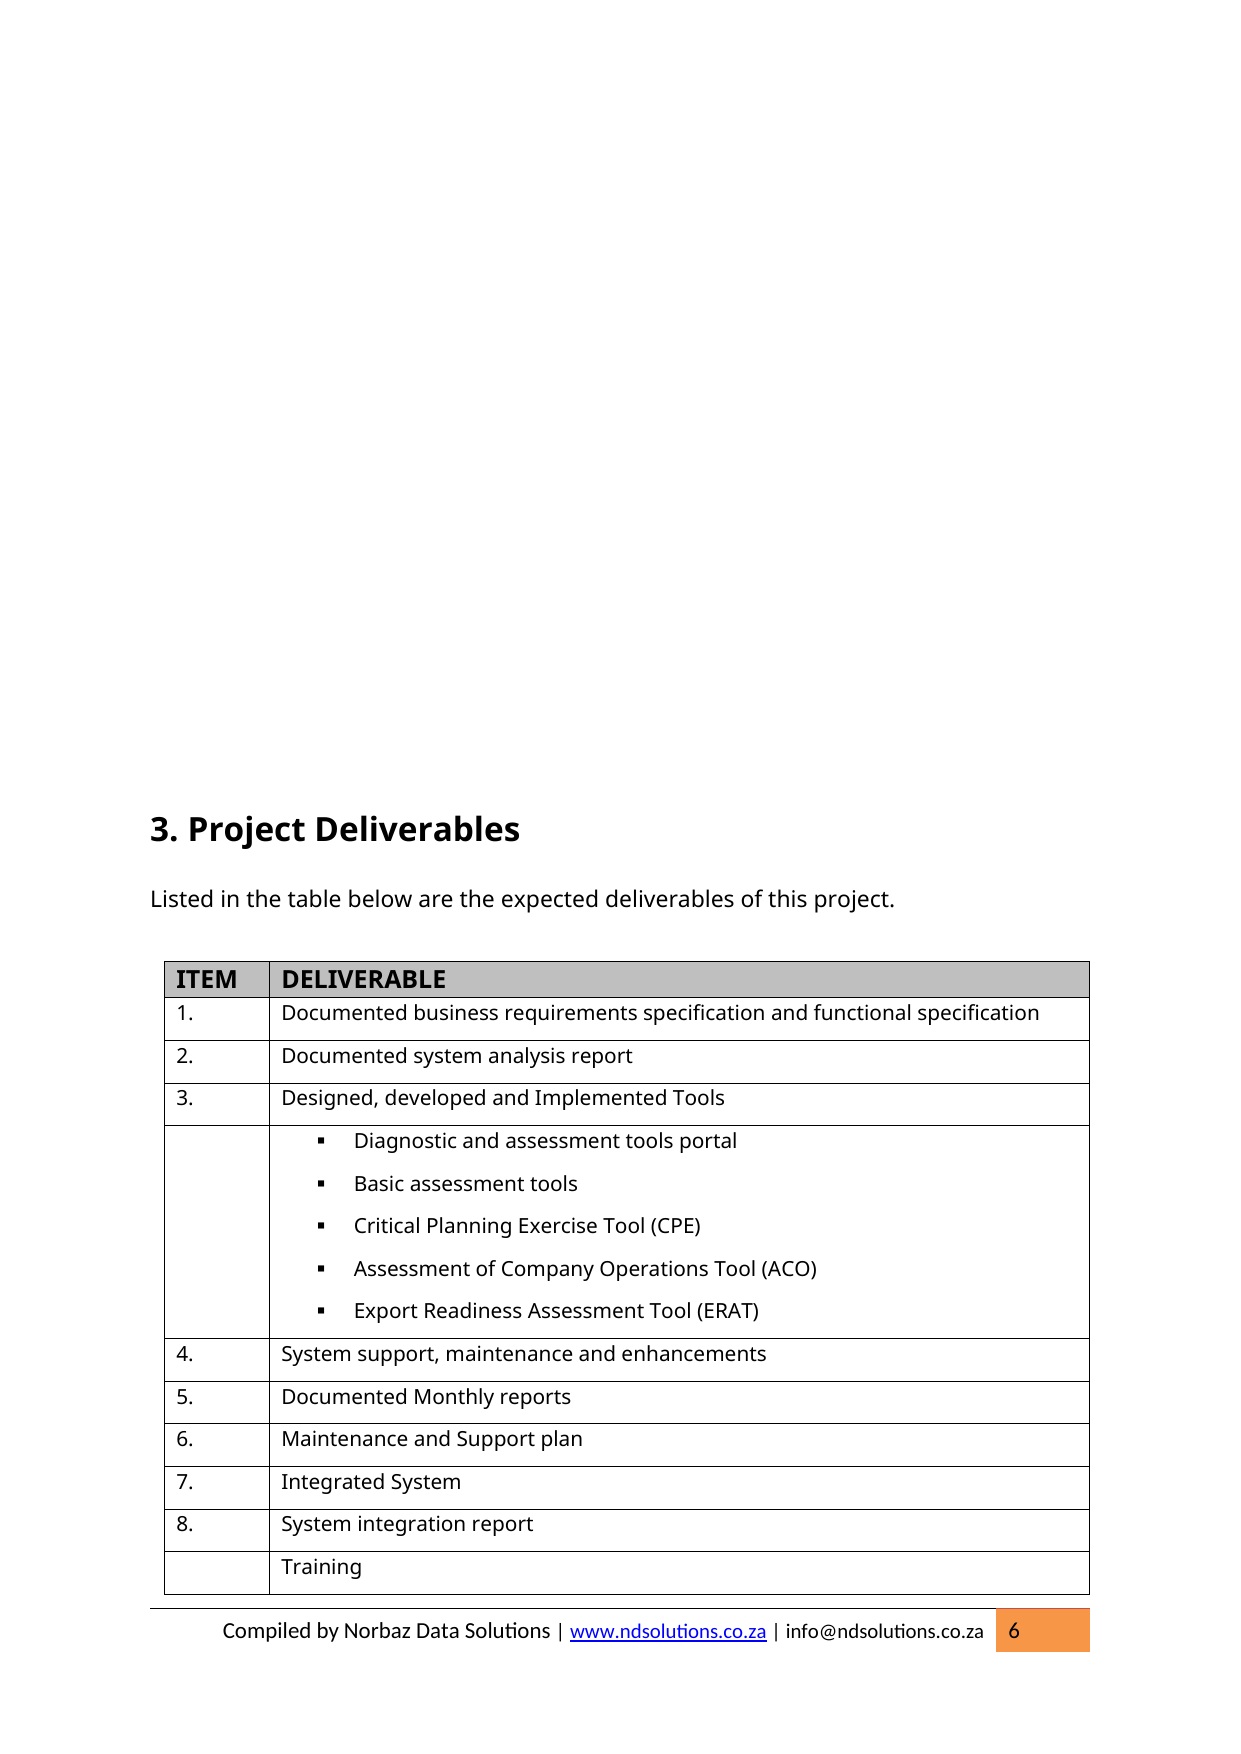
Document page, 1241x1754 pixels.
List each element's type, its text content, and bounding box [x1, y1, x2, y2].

table_cell 7. [165, 1467, 269, 1508]
table_header ITEM [165, 962, 269, 997]
table_cell Maintenance and Support plan [270, 1424, 1089, 1466]
table_cell System support, maintenance and enhancements [270, 1339, 1089, 1381]
table_cell 5. [165, 1382, 269, 1423]
table_cell Documented Monthly reports [270, 1382, 1089, 1423]
list Listed in the table below are the expected deliverables of this project. [150, 883, 1090, 914]
table_cell 2. [165, 1041, 269, 1082]
table_cell [165, 1552, 269, 1594]
table_cell 8. [165, 1510, 269, 1551]
table_cell Designed, developed and Implemented Tools [270, 1084, 1089, 1125]
table_cell Training [270, 1552, 1089, 1594]
table_cell 1. [165, 998, 269, 1040]
table_cell 4. [165, 1339, 269, 1381]
table_cell Documented business requirements specification and functional specification [270, 998, 1089, 1040]
table_cell 3. [165, 1084, 269, 1125]
table_cell Diagnostic and assessment tools portal Basic assessment tools Critical Planning Exercise Tool (CPE) Assessment of Company Operations Tool (ACO) Export Readiness Assessment Tool (ERAT) [270, 1126, 1089, 1338]
list Project Deliverables [150, 806, 1090, 852]
table_cell System integration report [270, 1510, 1089, 1551]
table_cell [165, 1126, 269, 1338]
table_header DELIVERABLE [270, 962, 1089, 997]
table_cell 6. [165, 1424, 269, 1466]
table_cell Integrated System [270, 1467, 1089, 1508]
table_cell Documented system analysis report [270, 1041, 1089, 1082]
